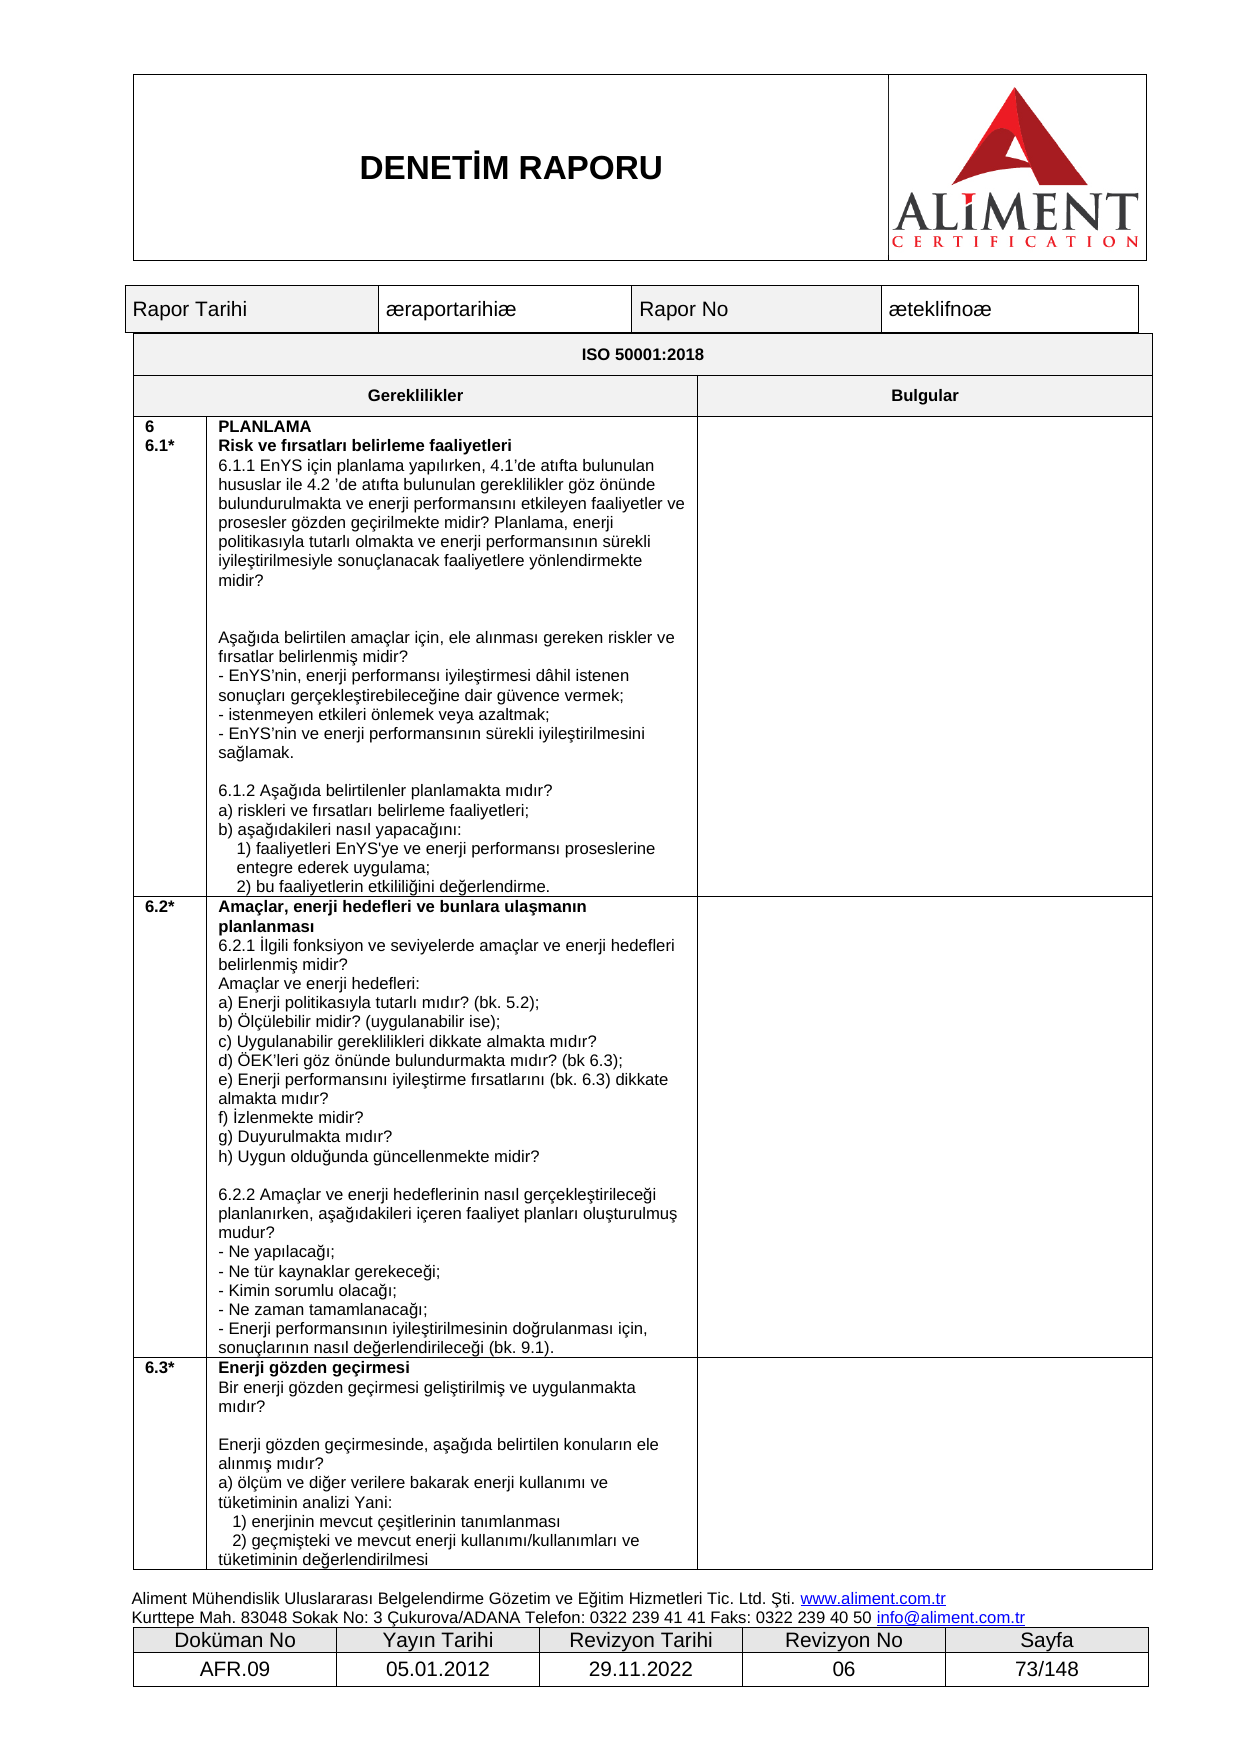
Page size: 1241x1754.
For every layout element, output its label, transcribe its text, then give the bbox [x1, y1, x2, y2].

table_cell PLANLAMA Risk ve fırsatları belirleme faaliyetleri 6.1.1 EnYS için planlama yapılırken, 4.1’de atıfta bulunulan hususlar ile 4.2 ’de atıfta bulunulan gereklilikler göz önünde bulundurulmakta ve enerji performansını etkileyen faaliyetler ve prosesler gözden geçirilmekte midir? Planlama, enerji politikasıyla tutarlı olmakta ve enerji performansının sürekli iyileştirilmesiyle sonuçlanacak faaliyetlere yönlendirmekte midir? Aşağıda belirtilen amaçlar için, ele alınması gereken riskler ve fırsatlar belirlenmiş midir? - EnYS’nin, enerji performansı iyileştirmesi dâhil istenen sonuçları gerçekleştirebileceğine dair güvence vermek; - istenmeyen etkileri önlemek veya azaltmak; - EnYS’nin ve enerji performansının sürekli iyileştirilmesini sağlamak. 6.1.2 Aşağıda belirtilenler planlamakta mıdır? a) riskleri ve fırsatları belirleme faaliyetleri; b) aşağıdakileri nasıl yapacağını: 1) faaliyetleri EnYS'ye ve enerji performansı proseslerine entegre ederek uygulama; 2) bu faaliyetlerin etkililiğini değerlendirme. [207, 417, 697, 896]
table_cell [698, 897, 1152, 1357]
table_cell [698, 1358, 1152, 1569]
table_cell 6.2* [134, 897, 206, 1357]
table_cell Gereklilikler [134, 376, 697, 416]
table_cell Amaçlar, enerji hedefleri ve bunlara ulaşmanın planlanması 6.2.1 İlgili fonksiyon ve seviyelerde amaçlar ve enerji hedefleri belirlenmiş midir? Amaçlar ve enerji hedefleri: a) Enerji politikasıyla tutarlı mıdır? (bk. 5.2); b) Ölçülebilir midir? (uygulanabilir ise); c) Uygulanabilir gereklilikleri dikkate almakta mıdır? d) ÖEK’leri göz önünde bulundurmakta mıdır? (bk 6.3); e) Enerji performansını iyileştirme fırsatlarını (bk. 6.3) dikkate almakta mıdır? f) İzlenmekte midir? g) Duyurulmakta mıdır? h) Uygun olduğunda güncellenmekte midir? 6.2.2 Amaçlar ve enerji hedeflerinin nasıl gerçekleştirileceği planlanırken, aşağıdakileri içeren faaliyet planları oluşturulmuş mudur? - Ne yapılacağı; - Ne tür kaynaklar gerekeceği; - Kimin sorumlu olacağı; - Ne zaman tamamlanacağı; - Enerji performansının iyileştirilmesinin doğrulanması için, sonuçlarının nasıl değerlendirileceği (bk. 9.1). [207, 897, 697, 1357]
table_cell [698, 417, 1152, 896]
table_header ISO 50001:2018 [134, 334, 1152, 375]
picture [888, 79, 1142, 255]
table_cell 6 6.1* [134, 417, 206, 896]
table_cell 6.3* [134, 1358, 206, 1569]
table_cell Bulgular [698, 376, 1152, 416]
